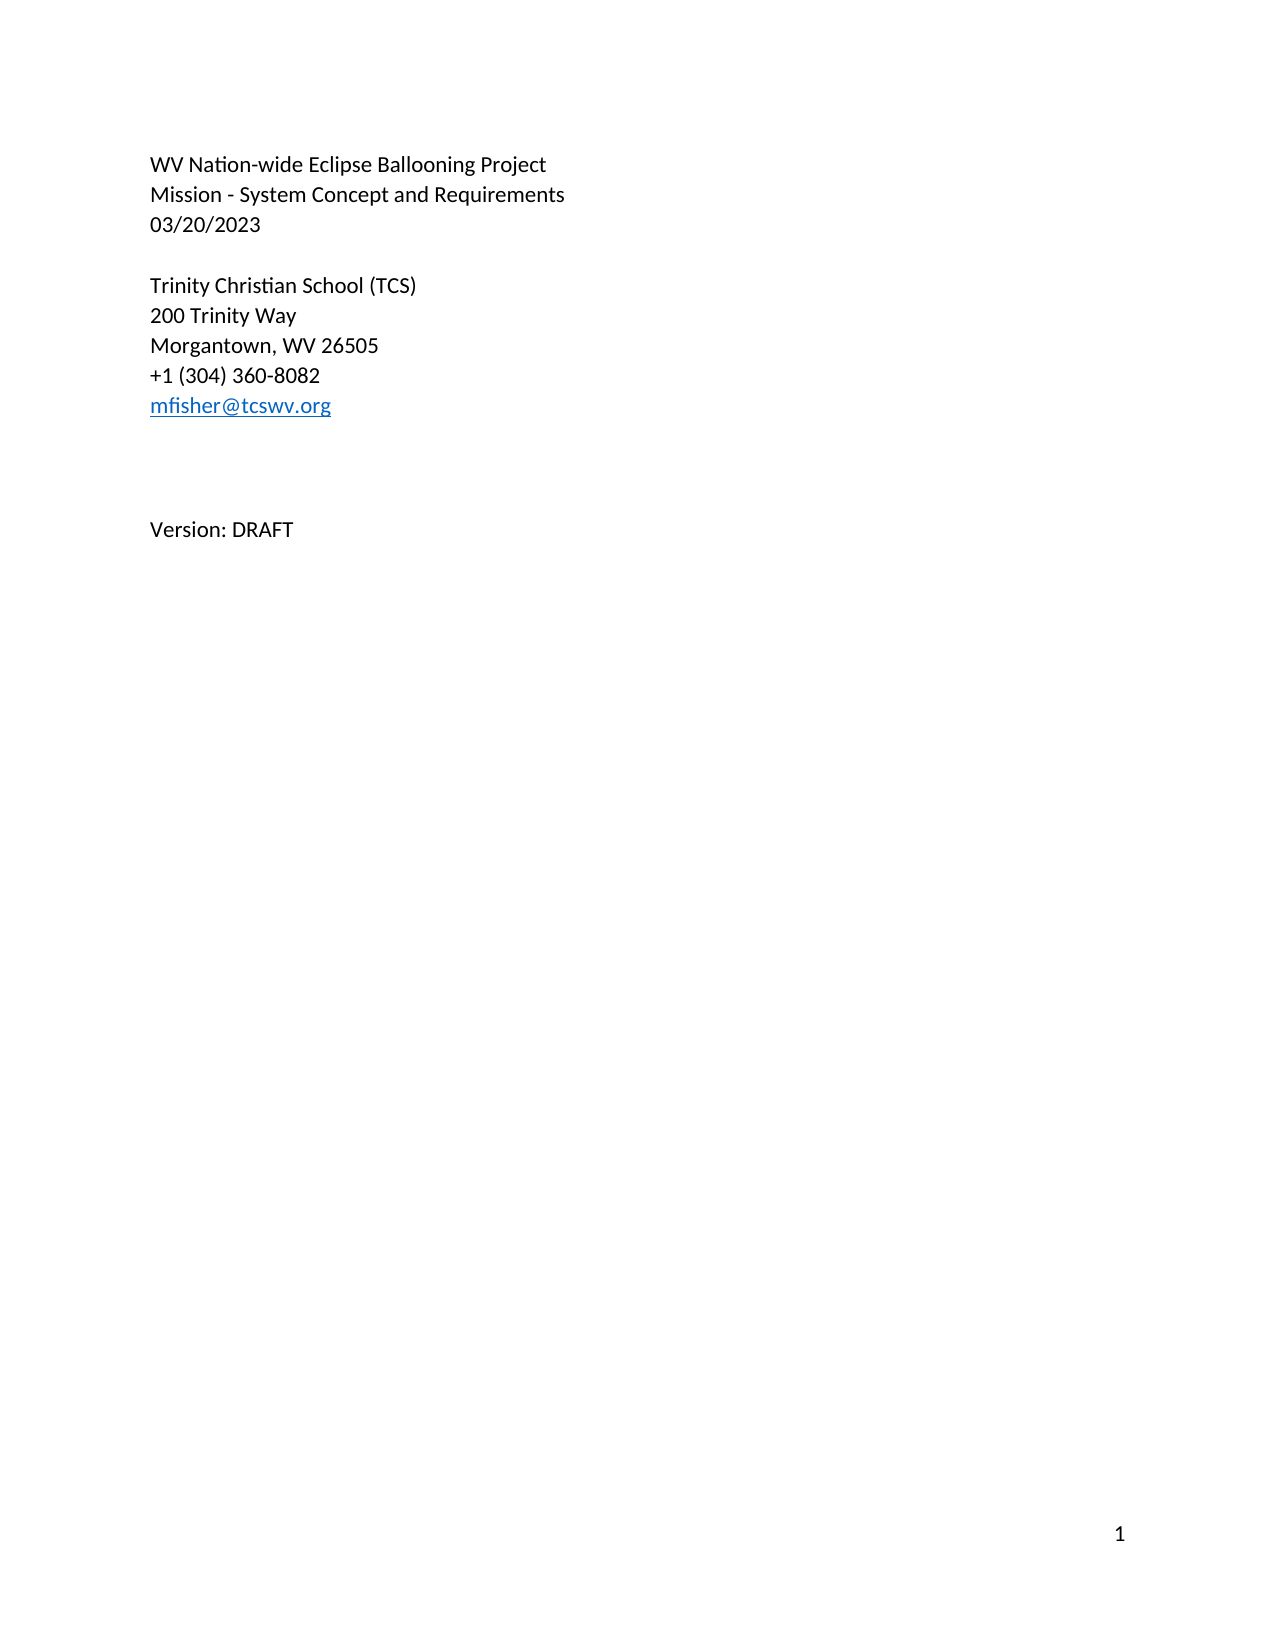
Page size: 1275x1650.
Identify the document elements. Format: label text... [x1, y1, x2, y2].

text Morgantown, WV 26505 [150, 331, 1125, 359]
text +1 (304) 360-8082 [150, 361, 1125, 389]
text WV Nation-wide Eclipse Ballooning Project [150, 150, 1125, 178]
text Mission - System Concept and Requirements [150, 180, 1125, 208]
text Trinity Christian School (TCS) [150, 271, 1125, 299]
text mfisher@tcswv.org [150, 392, 1125, 420]
text Version: DRAFT [150, 516, 1125, 544]
text 03/20/2023 [150, 210, 1125, 238]
text 200 Trinity Way [150, 301, 1125, 329]
